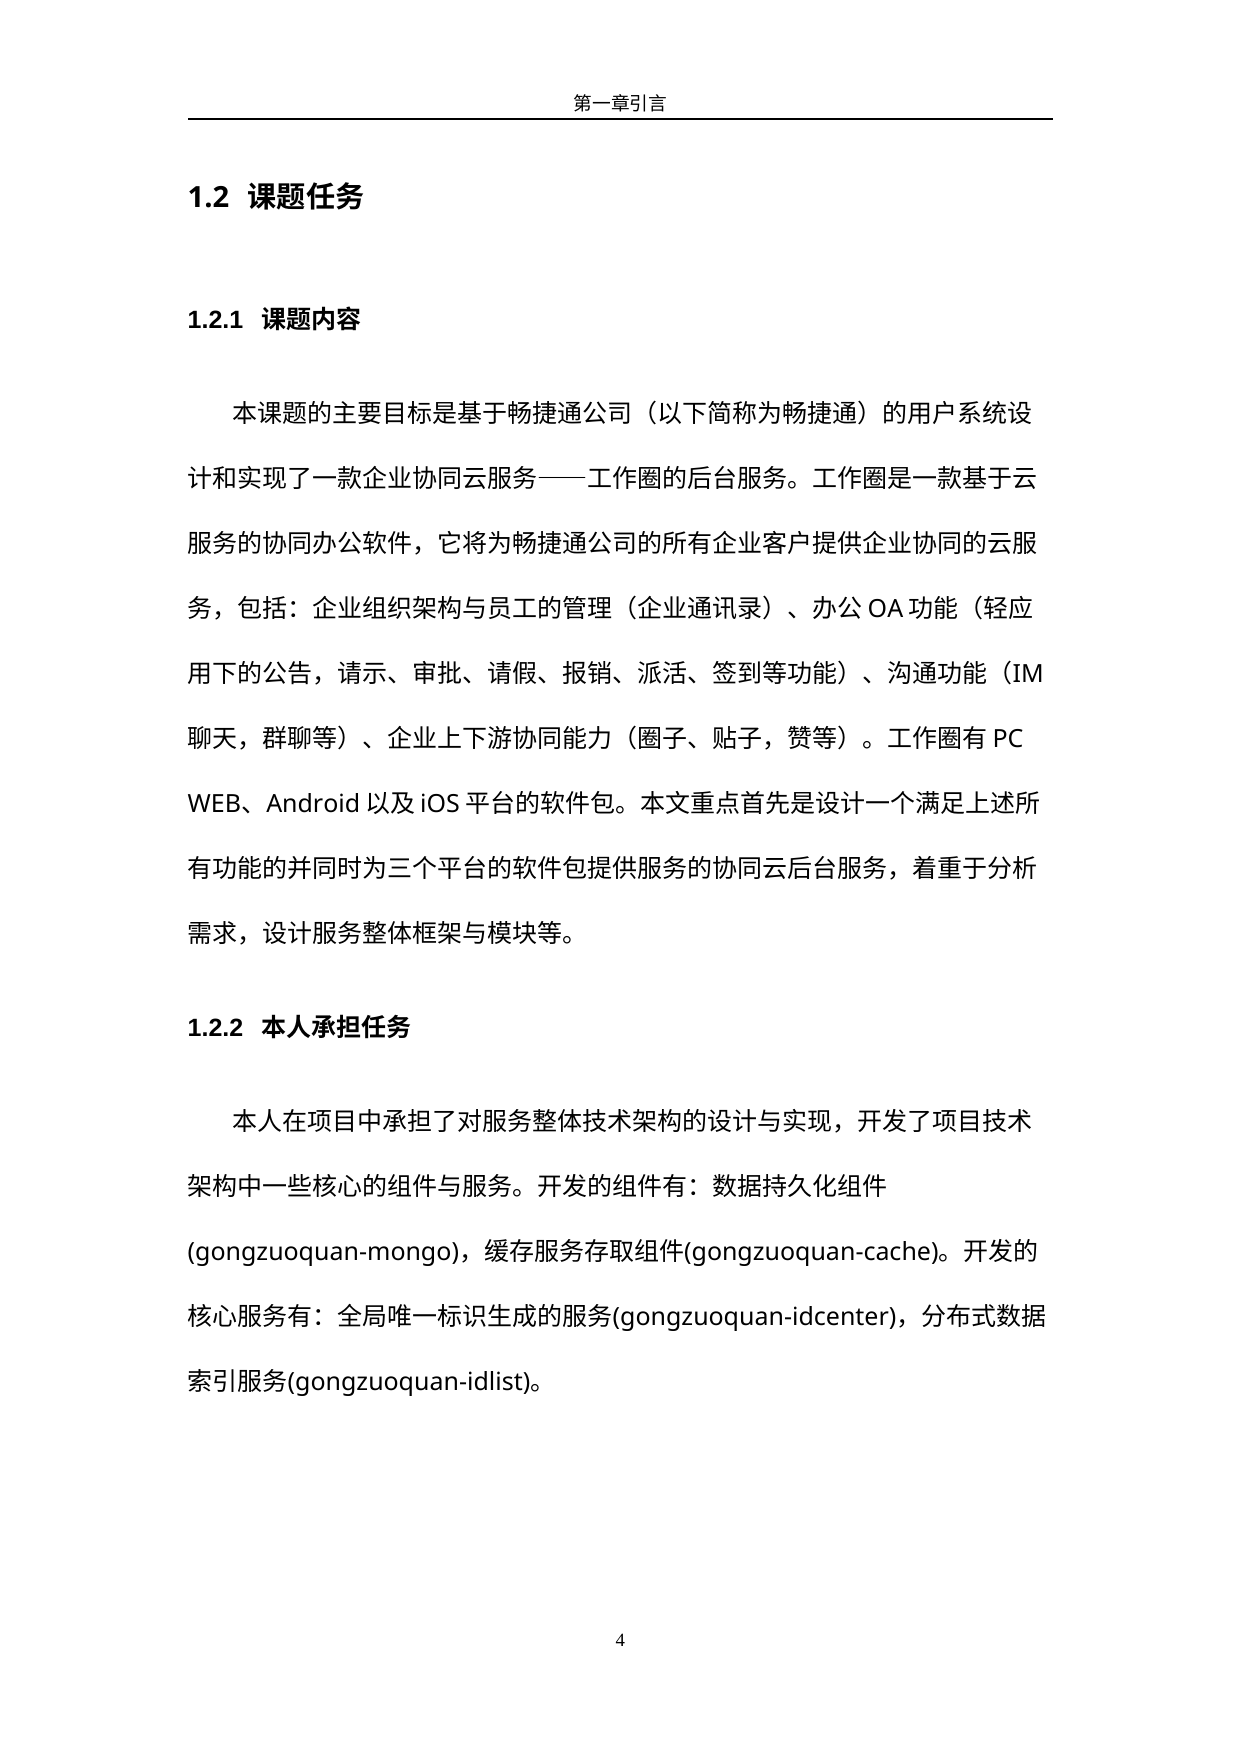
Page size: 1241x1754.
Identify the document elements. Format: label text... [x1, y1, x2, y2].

subtitle 本人承担任务 [187, 993, 1053, 1058]
text 本课题的主要目标是基于畅捷通公司（以下简称为畅捷通）的用户系统设计和实现了一款企业协同云服务——工作圈的后台服务。工作圈是一款基于云服务的协同办公软件，它将为畅捷通公司的所有企业客户提供企业协同的云服务，包括：企业组织架构与员工的管理（企业通讯录）、办公OA功能（轻应用下的公告，请示、审批、请假、报销、派活、签到等功能）、沟通功能（IM聊天，群聊等）、企业上下游协同能力（圈子、贴子，赞等）。工作圈有PC WEB、Android以及iOS平台的软件包。本文重点首先是设计一个满足上述所有功能的并同时为三个平台的软件包提供服务的协同云后台服务，着重于分析需求，设计服务整体框架与模块等。 [187, 379, 1053, 964]
subtitle 课题任务 [187, 162, 1053, 227]
subtitle 课题内容 [187, 285, 1053, 350]
text 本人在项目中承担了对服务整体技术架构的设计与实现，开发了项目技术架构中一些核心的组件与服务。开发的组件有：数据持久化组件(gongzuoquan-mongo)，缓存服务存取组件(gongzuoquan-cache)。开发的核心服务有：全局唯一标识生成的服务(gongzuoquan-idcenter)，分布式数据索引服务(gongzuoquan-idlist)。 [187, 1087, 1053, 1412]
